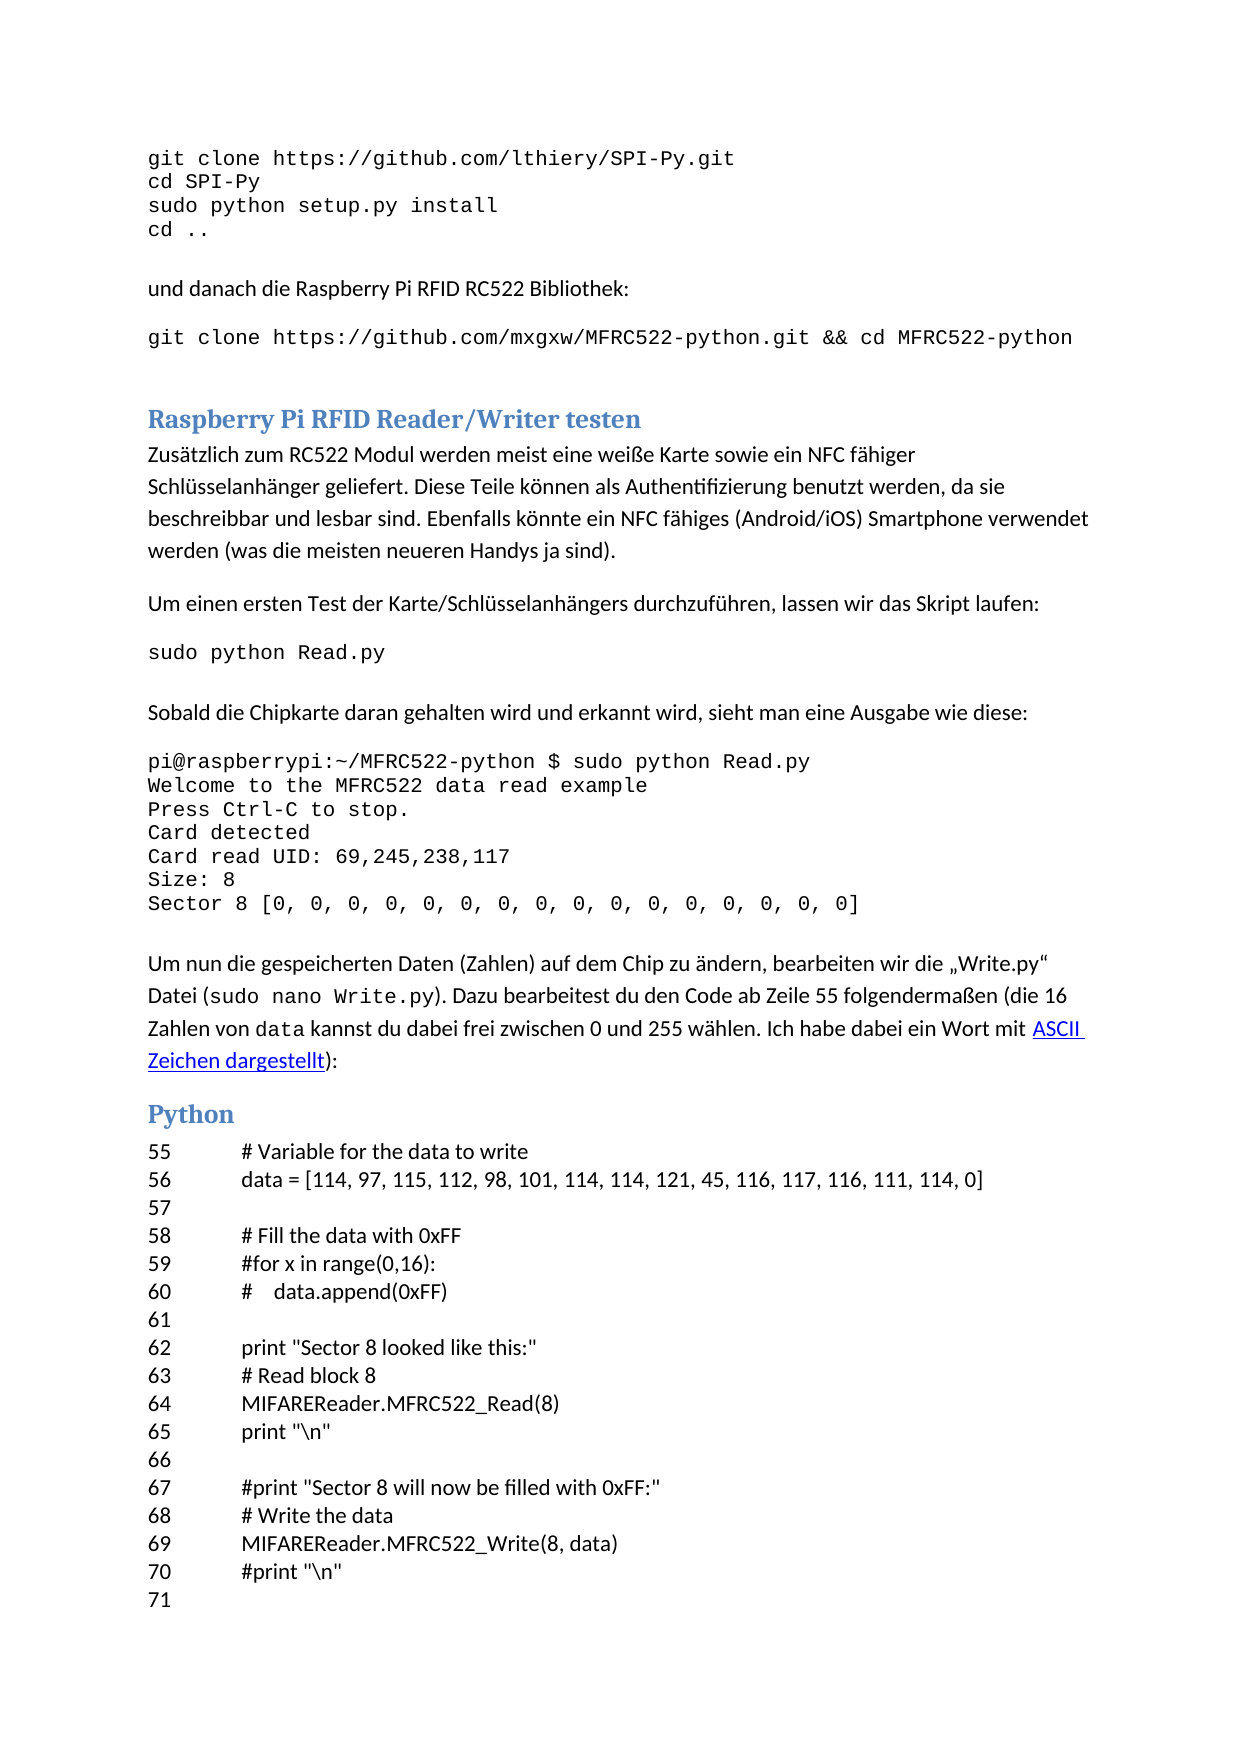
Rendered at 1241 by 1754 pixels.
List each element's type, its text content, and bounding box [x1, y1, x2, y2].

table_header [146, 1135, 177, 1615]
subtitle Raspberry Pi RFID Reader/Writer testen [148, 404, 1093, 435]
text cd SPI-Py [148, 171, 1093, 195]
text git clone https://github.com/mxgxw/MFRC522-python.git && cd MFRC522-python [148, 327, 1093, 351]
subtitle Python [148, 1099, 1093, 1131]
text git clone https://github.com/lthiery/SPI-Py.git [148, 148, 1093, 171]
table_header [177, 1135, 1081, 1615]
text Zusätzlich zum RC522 Modul werden meist eine weiße Karte sowie ein NFC fähiger Schlüsselanhänger geliefert. Diese Teile können als Authentifizierung benutzt werden, da sie beschreibbar und lesbar sind. Ebenfalls könnte ein NFC fähiges (Android/iOS) Smartphone verwendet werden (was die meisten neueren Handys ja sind). [148, 440, 1093, 564]
text Um nun die gespeicherten Daten (Zahlen) auf dem Chip zu ändern, bearbeiten wir die „Write.py“ Datei (sudo nano Write.py). Dazu bearbeitest du den Code ab Zeile 55 folgendermaßen (die 16 Zahlen von data kannst du dabei frei zwischen 0 und 255 wählen. Ich habe dabei ein Wort mit ASCII Zeichen dargestellt): [148, 917, 1093, 1074]
text Card detected [148, 822, 1093, 846]
text Welcome to the MFRC522 data read example [148, 775, 1093, 798]
text und danach die Raspberry Pi RFID RC522 Bibliothek: [148, 242, 1093, 302]
text cd .. [148, 218, 1093, 242]
text Card read UID: 69,245,238,117 [148, 846, 1093, 869]
text Sobald die Chipkarte daran gehalten wird und erkannt wird, sieht man eine Ausgabe wie diese: [148, 666, 1093, 726]
text pi@raspberrypi:~/MFRC522-python $ sudo python Read.py [148, 751, 1093, 775]
text Size: 8 [148, 869, 1093, 893]
text sudo python Read.py [148, 642, 1093, 666]
text Sector 8 [0, 0, 0, 0, 0, 0, 0, 0, 0, 0, 0, 0, 0, 0, 0, 0] [148, 893, 1093, 917]
text sudo python setup.py install [148, 195, 1093, 218]
text Press Ctrl-C to stop. [148, 798, 1093, 822]
text Um einen ersten Test der Karte/Schlüsselanhängers durchzuführen, lassen wir das Skript laufen: [148, 589, 1093, 617]
